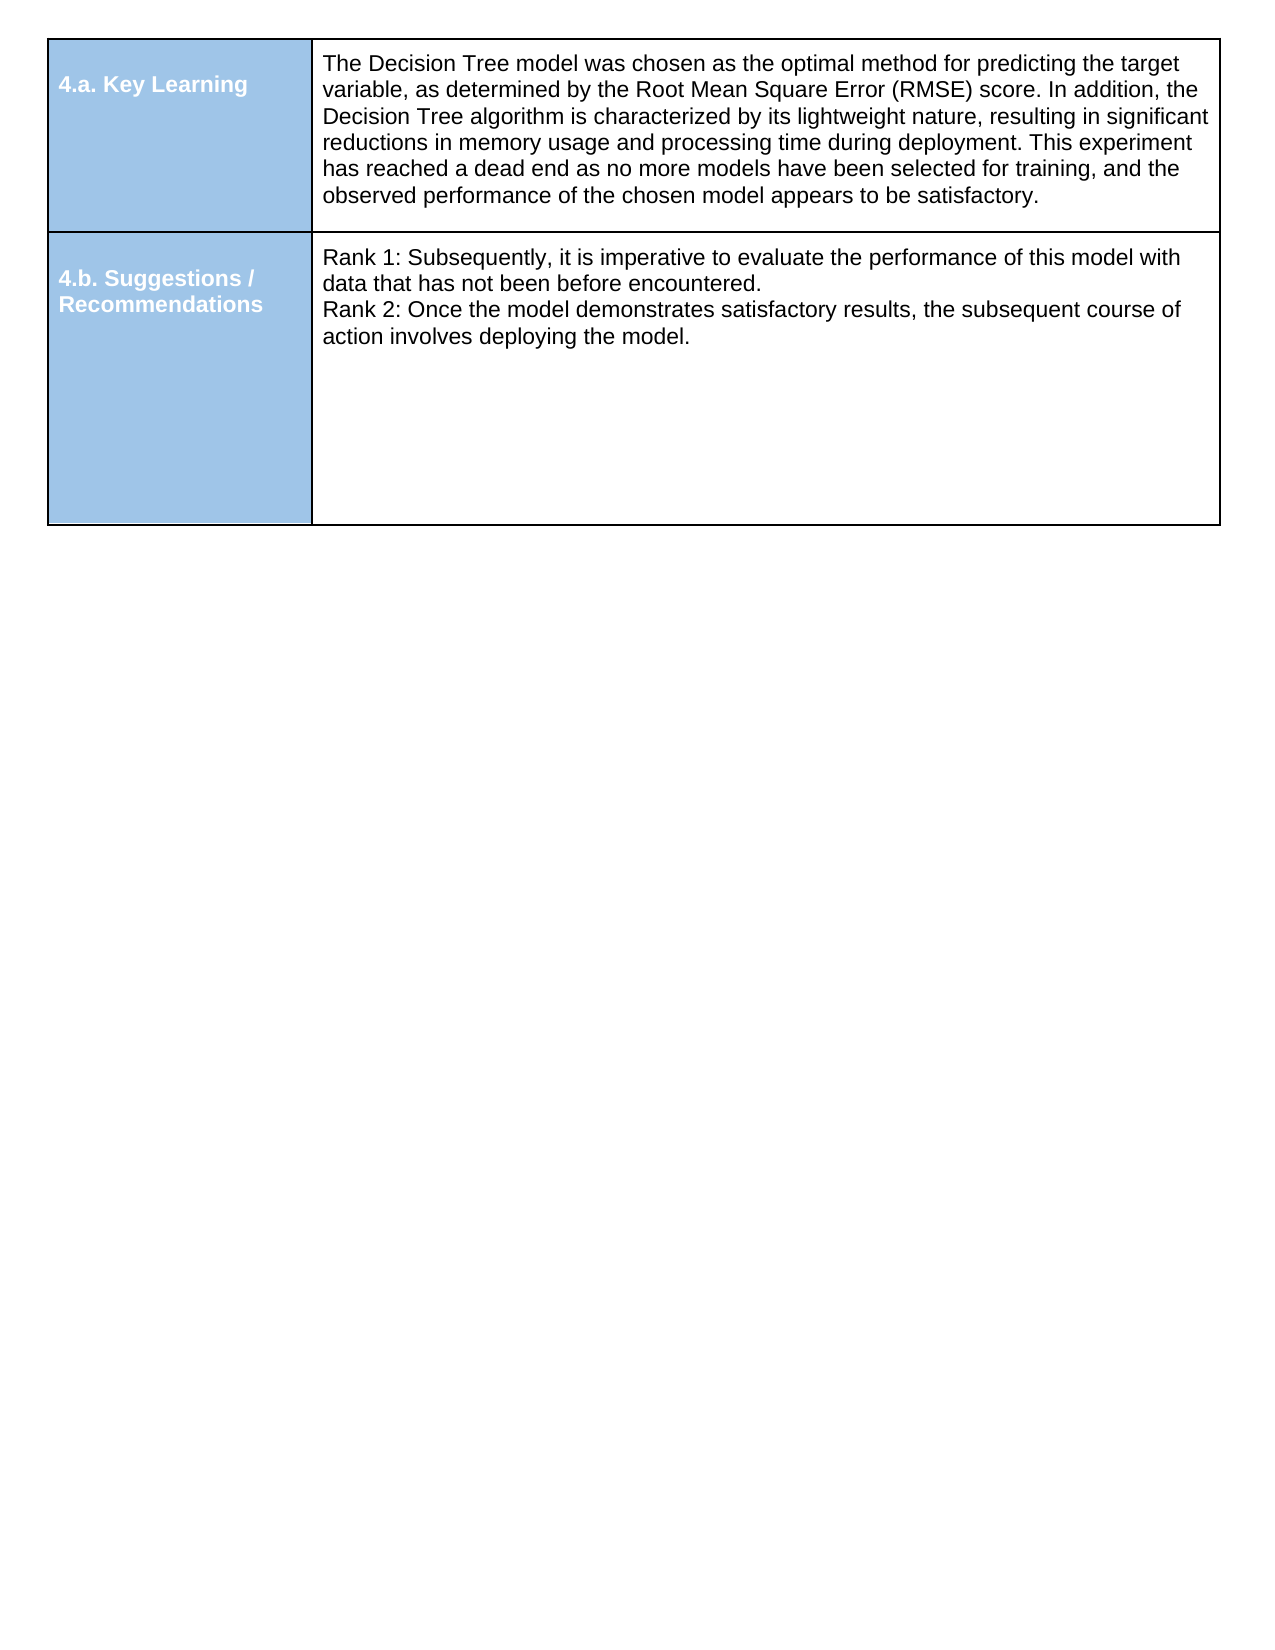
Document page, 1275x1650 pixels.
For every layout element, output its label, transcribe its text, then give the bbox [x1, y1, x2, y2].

table_cell 4.a. Key Learning [49, 40, 311, 231]
table_cell Rank 1: Subsequently, it is imperative to evaluate the performance of this model with data that has not been before encountered. Rank 2: Once the model demonstrates satisfactory results, the subsequent course of action involves deploying the model. [313, 233, 1219, 523]
table_cell The Decision Tree model was chosen as the optimal method for predicting the target variable, as determined by the Root Mean Square Error (RMSE) score. In addition, the Decision Tree algorithm is characterized by its lightweight nature, resulting in significant reductions in memory usage and processing time during deployment. This experiment has reached a dead end as no more models have been selected for training, and the observed performance of the chosen model appears to be satisfactory. [313, 40, 1219, 231]
table_cell 4.b. Suggestions / Recommendations [49, 233, 311, 523]
